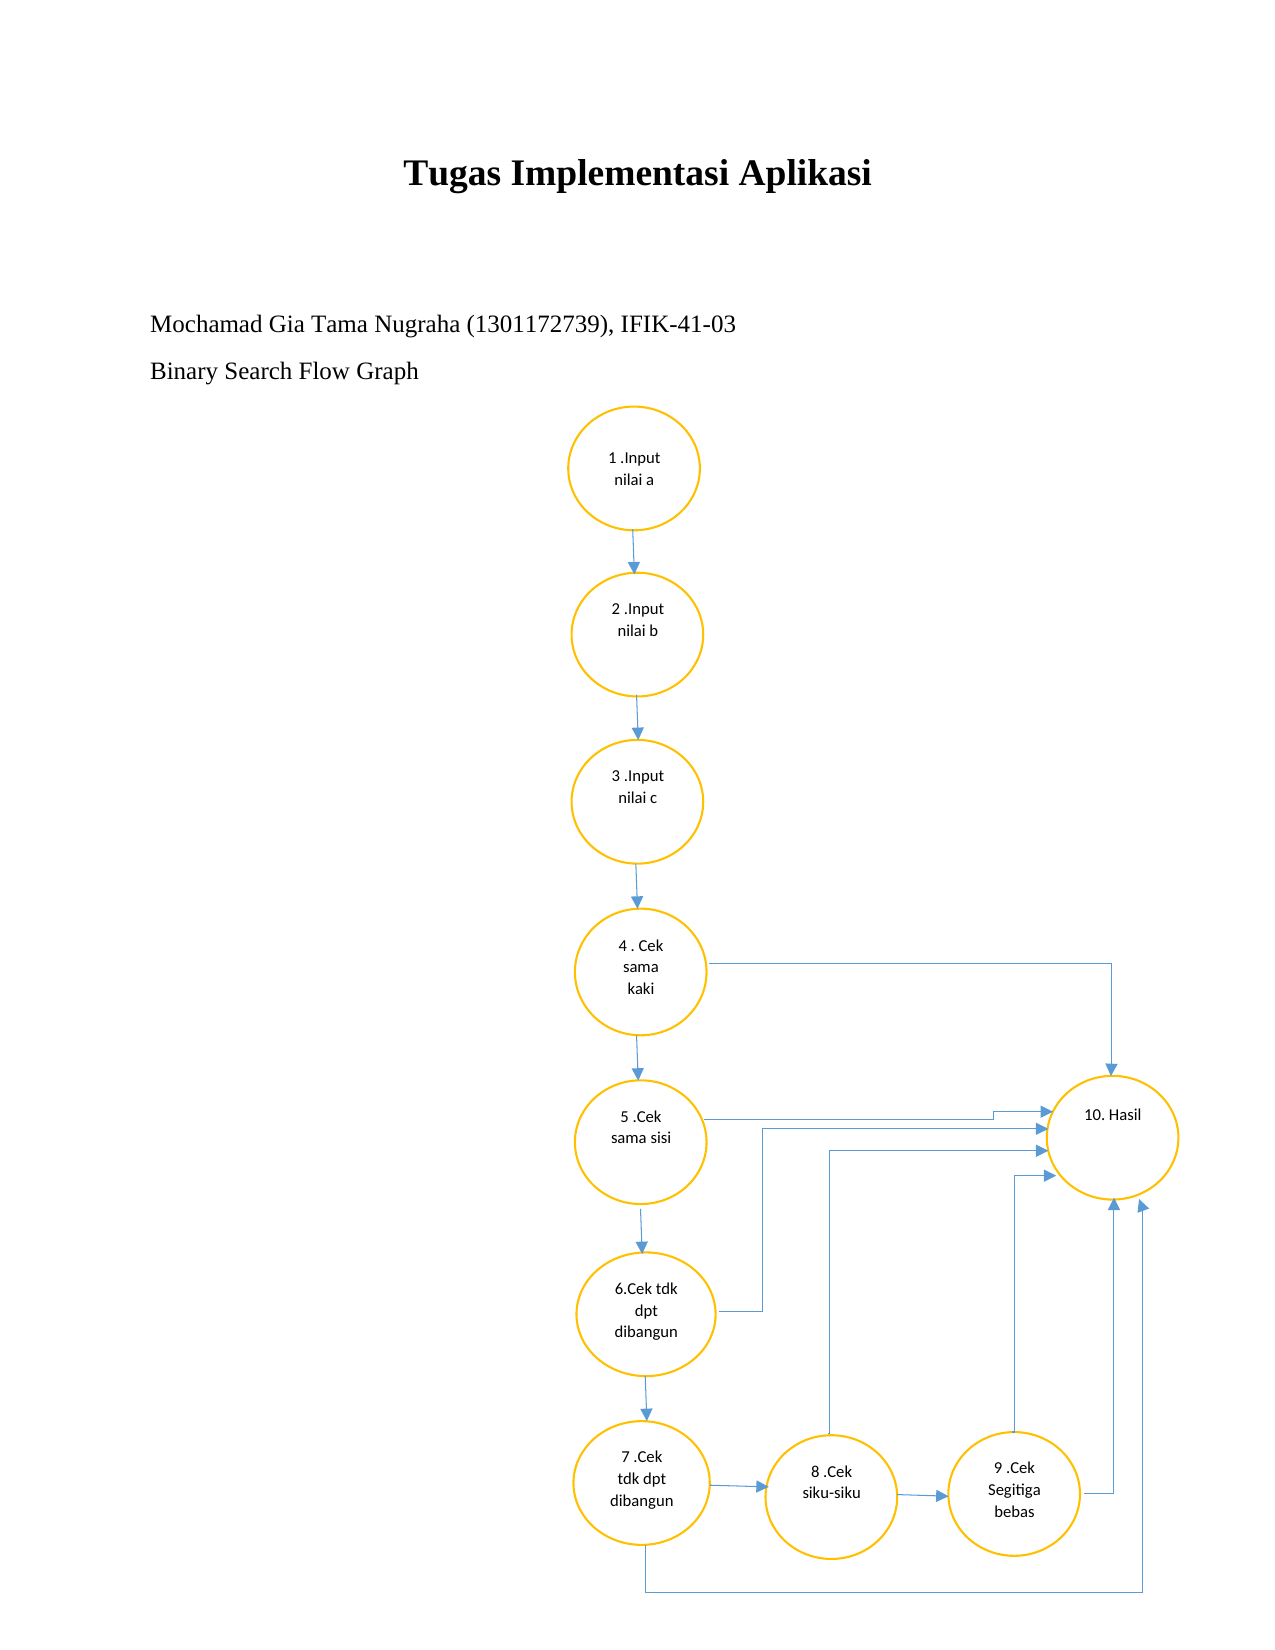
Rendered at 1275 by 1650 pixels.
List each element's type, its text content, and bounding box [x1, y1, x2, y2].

text Binary Search Flow Graph [150, 356, 1125, 385]
text Tugas Implementasi Aplikasi [150, 150, 1125, 193]
text Mochamad Gia Tama Nugraha (1301172739), IFIK-41-03 [150, 309, 1125, 337]
